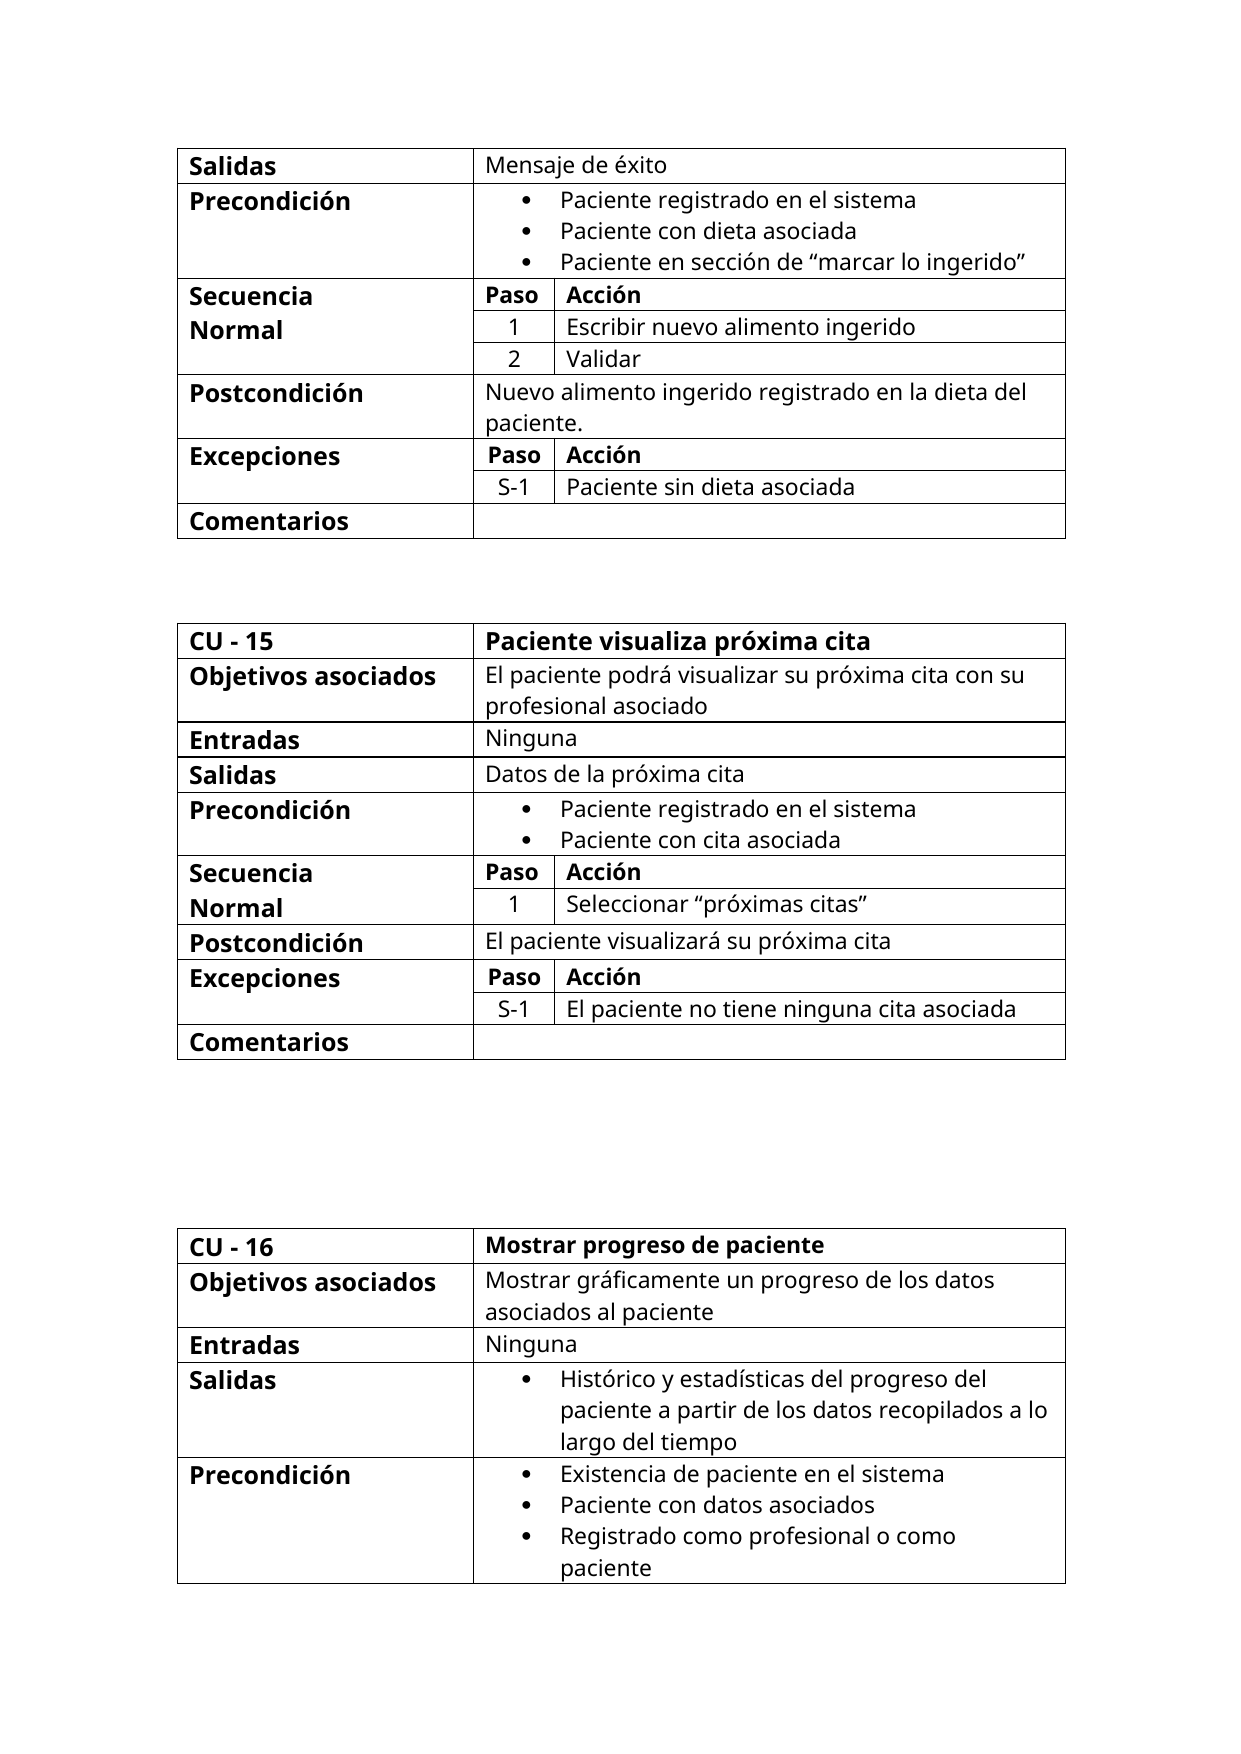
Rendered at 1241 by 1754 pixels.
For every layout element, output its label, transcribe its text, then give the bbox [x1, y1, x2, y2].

table_cell Seleccionar “próximas citas” [555, 889, 1065, 924]
table_cell Paso [474, 960, 554, 992]
table_cell Acción [555, 856, 1065, 887]
table_cell Mostrar gráficamente un progreso de los datos asociados al paciente [474, 1264, 1065, 1327]
table_cell [474, 504, 1065, 538]
table_cell Salidas [178, 1363, 473, 1457]
table_cell Histórico y estadísticas del progreso del paciente a partir de los datos recopilados a lo largo del tiempo [474, 1363, 1065, 1457]
table_cell Postcondición [178, 375, 473, 438]
table_cell Acción [555, 279, 1065, 310]
table_cell Excepciones [178, 439, 473, 502]
table_cell Salidas [178, 758, 473, 792]
table_cell Salidas [178, 149, 473, 183]
table_cell Secuencia Normal [178, 279, 473, 374]
table_cell S-1 [474, 471, 554, 502]
table_cell Datos de la próxima cita [474, 758, 1065, 792]
table_cell Comentarios [178, 504, 473, 538]
table_cell Comentarios [178, 1025, 473, 1059]
table_cell Postcondición [178, 925, 473, 959]
table_cell Ninguna [474, 1328, 1065, 1362]
table_header Paciente visualiza próxima cita [474, 624, 1065, 658]
table_cell 1 [474, 311, 554, 342]
table_cell [474, 1025, 1065, 1059]
table_cell Acción [555, 439, 1065, 470]
table_cell El paciente podrá visualizar su próxima cita con su profesional asociado [474, 659, 1065, 721]
table_cell Precondición [178, 184, 473, 277]
table_cell Entradas [178, 723, 473, 756]
table_cell Paciente sin dieta asociada [555, 471, 1065, 502]
table_cell Precondición [178, 793, 473, 855]
table_cell 2 [474, 343, 554, 374]
table_cell S-1 [474, 993, 554, 1024]
table_cell Paciente registrado en el sistema Paciente con dieta asociada Paciente en sección de “marcar lo ingerido” [474, 184, 1065, 277]
table_cell Ninguna [474, 723, 1065, 756]
table_cell Entradas [178, 1328, 473, 1362]
table_cell Objetivos asociados [178, 1264, 473, 1327]
table_cell Paso [474, 279, 554, 310]
table_cell Escribir nuevo alimento ingerido [555, 311, 1065, 342]
table_cell Existencia de paciente en el sistema Paciente con datos asociados Registrado como profesional o como paciente [474, 1458, 1065, 1583]
table_cell Acción [555, 960, 1065, 992]
table_cell Excepciones [178, 960, 473, 1024]
table_header CU - 16 [178, 1229, 473, 1263]
table_cell Mensaje de éxito [474, 149, 1065, 183]
table_cell Validar [555, 343, 1065, 374]
table_header Mostrar progreso de paciente [474, 1229, 1065, 1263]
table_cell 1 [474, 889, 554, 924]
table_cell El paciente visualizará su próxima cita [474, 925, 1065, 959]
table_cell Objetivos asociados [178, 659, 473, 721]
table_cell Secuencia Normal [178, 856, 473, 924]
table_cell Paciente registrado en el sistema Paciente con cita asociada [474, 793, 1065, 855]
table_header CU - 15 [178, 624, 473, 658]
table_cell Paso [474, 439, 554, 470]
table_cell Paso [474, 856, 554, 887]
table_cell El paciente no tiene ninguna cita asociada [555, 993, 1065, 1024]
table_cell Nuevo alimento ingerido registrado en la dieta del paciente. [474, 375, 1065, 438]
table_cell Precondición [178, 1458, 473, 1583]
